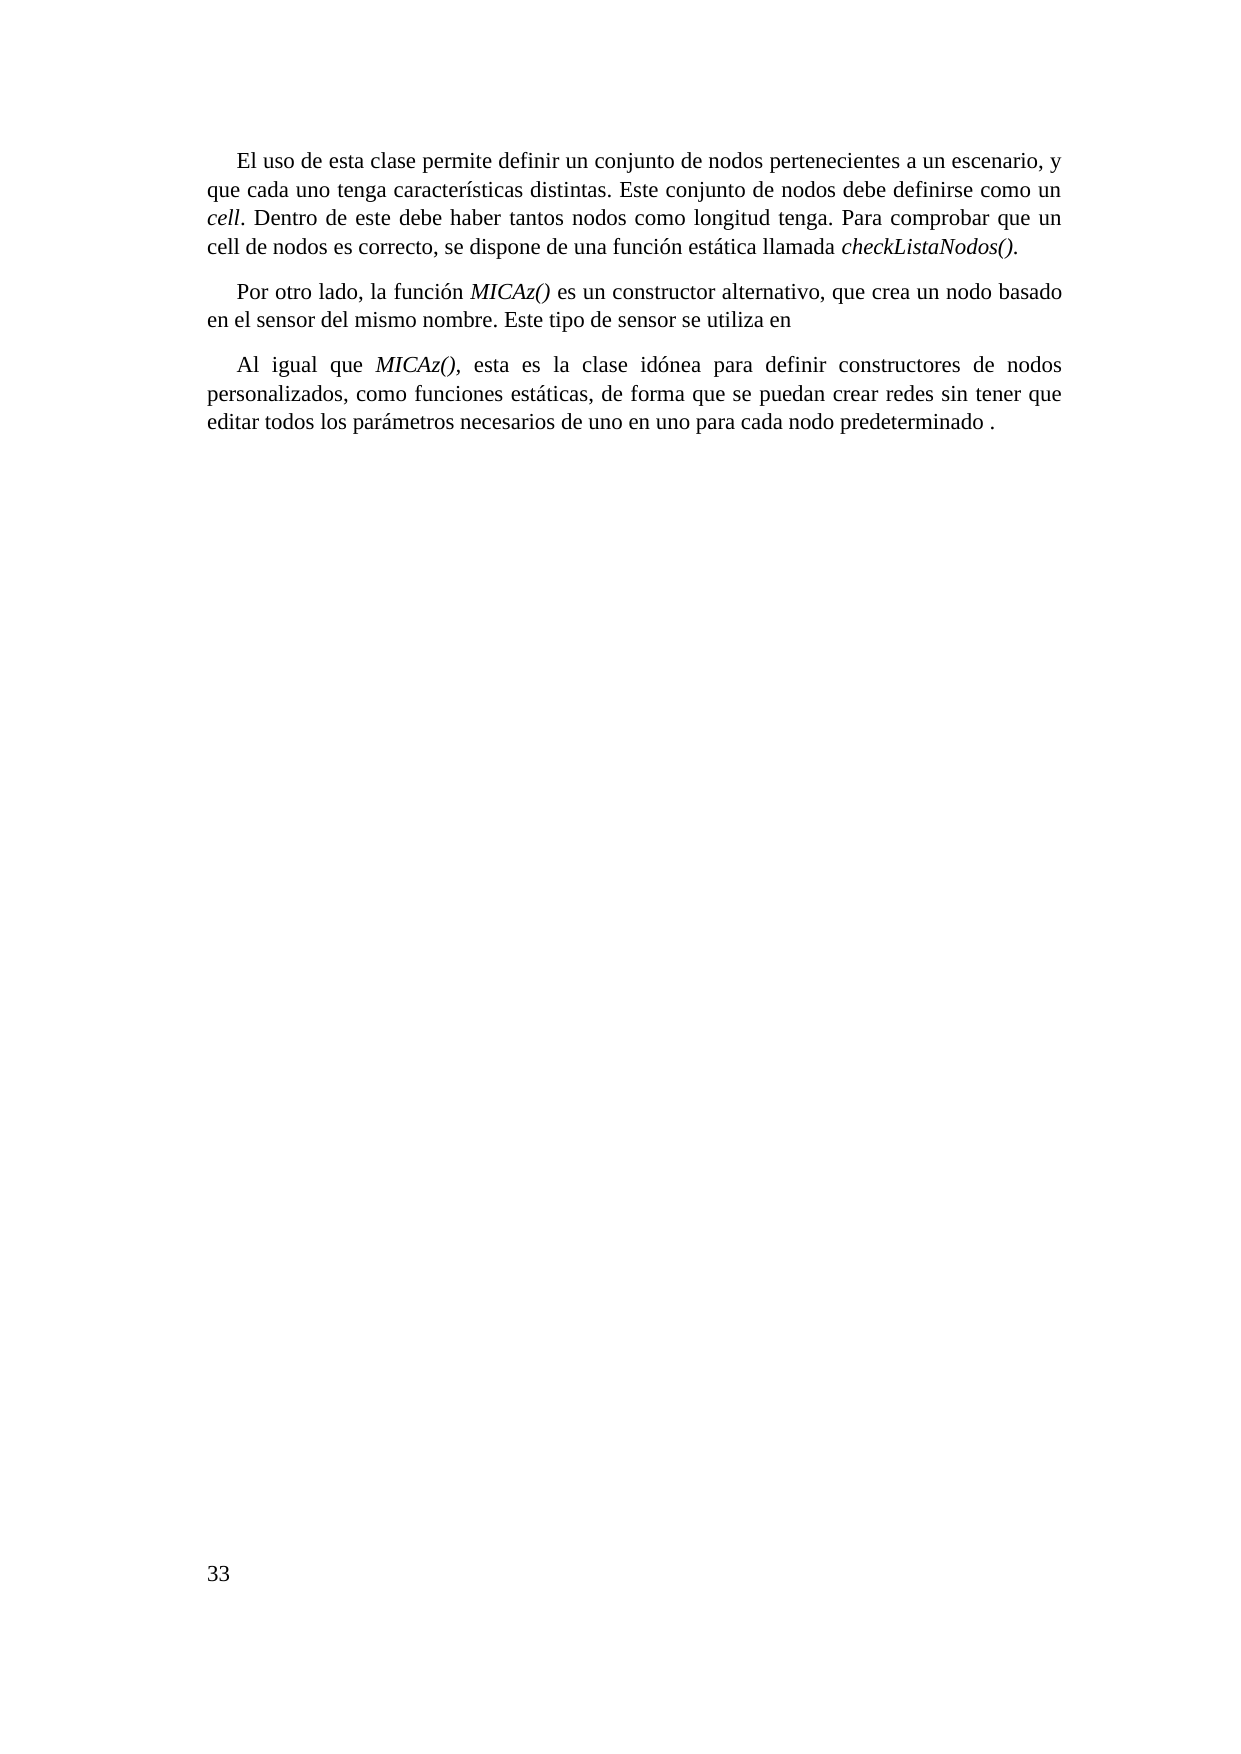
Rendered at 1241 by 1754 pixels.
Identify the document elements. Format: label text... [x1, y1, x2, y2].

text El uso de esta clase permite definir un conjunto de nodos pertenecientes a un escenario, y que cada uno tenga características distintas. Este conjunto de nodos debe definirse como un cell. Dentro de este debe haber tantos nodos como longitud tenga. Para comprobar que un cell de nodos es correcto, se dispone de una función estática llamada checkListaNodos(). [207, 148, 1063, 259]
text Por otro lado, la función MICAz() es un constructor alternativo, que crea un nodo basado en el sensor del mismo nombre. Este tipo de sensor se utiliza en [207, 278, 1063, 333]
text Al igual que MICAz(), esta es la clase idónea para definir constructores de nodos personalizados, como funciones estáticas, de forma que se puedan crear redes sin tener que editar todos los parámetros necesarios de uno en uno para cada nodo predeterminado . [207, 352, 1063, 435]
